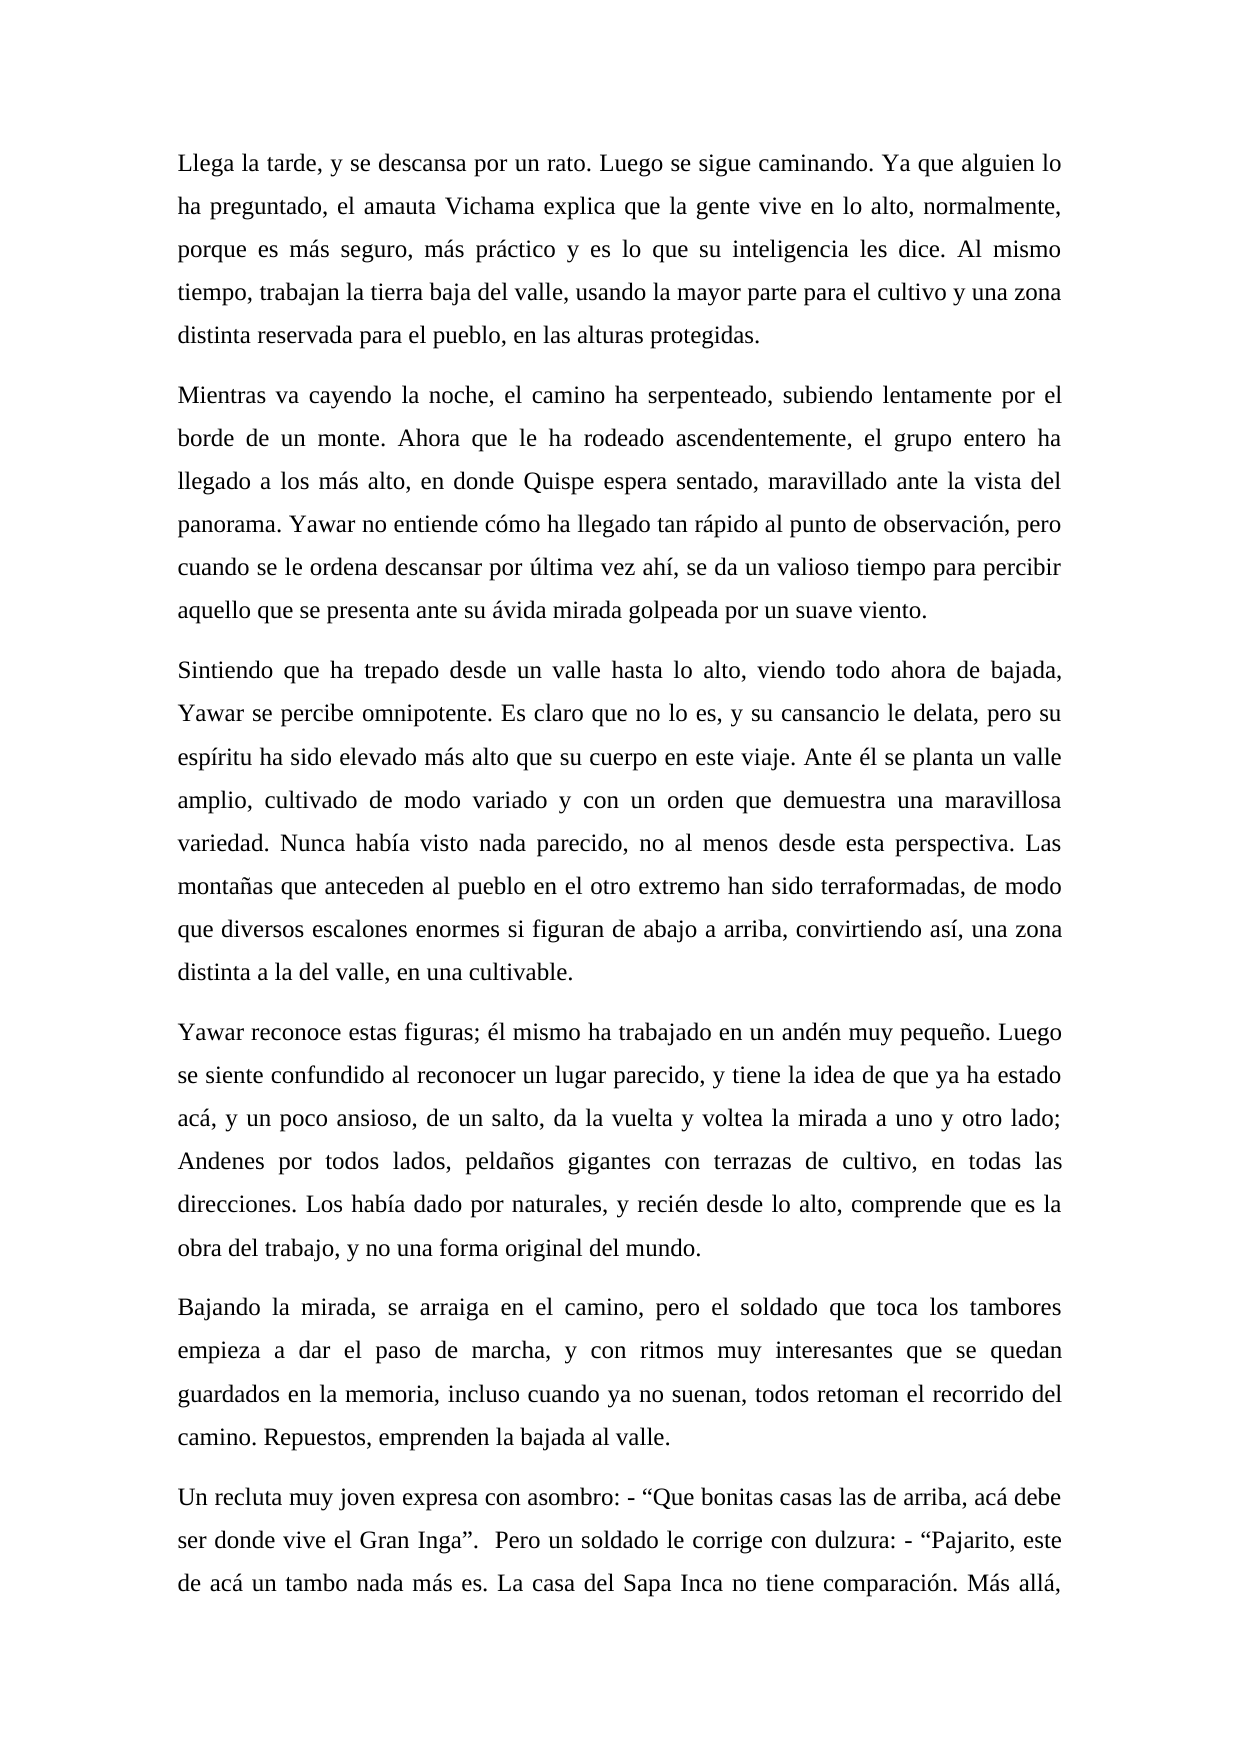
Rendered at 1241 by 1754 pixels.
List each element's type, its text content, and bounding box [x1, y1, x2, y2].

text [177, 1482, 1063, 1597]
text Bajando la mirada, se arraiga en el camino, pero el soldado que toca los tambores empieza a dar el paso de marcha, y con ritmos muy interesantes que se quedan guardados en la memoria, incluso cuando ya no suenan, todos retoman el recorrido del camino. Repuestos, emprenden la bajada al valle. [177, 1292, 1063, 1451]
text Mientras va cayendo la noche, el camino ha serpenteado, subiendo lentamente por el borde de un monte. Ahora que le ha rodeado ascendentemente, el grupo entero ha llegado a los más alto, en donde Quispe espera sentado, maravillado ante la vista del panorama. Yawar no entiende cómo ha llegado tan rápido al punto de observación, pero cuando se le ordena descansar por última vez ahí, se da un valioso tiempo para percibir aquello que se presenta ante su ávida mirada golpeada por un suave viento. [177, 380, 1063, 624]
text Yawar reconoce estas figuras; él mismo ha trabajado en un andén muy pequeño. Luego se siente confundido al reconocer un lugar parecido, y tiene la idea de que ya ha estado acá, y un poco ansioso, de un salto, da la vuelta y voltea la mirada a uno y otro lado; Andenes por todos lados, peldaños gigantes con terrazas de cultivo, en todas las direcciones. Los había dado por naturales, y recién desde lo alto, comprende que es la obra del trabajo, y no una forma original del mundo. [177, 1017, 1063, 1261]
text Sintiendo que ha trepado desde un valle hasta lo alto, viendo todo ahora de bajada, Yawar se percibe omnipotente. Es claro que no lo es, y su cansancio le delata, pero su espíritu ha sido elevado más alto que su cuerpo en este viaje. Ante él se planta un valle amplio, cultivado de modo variado y con un orden que demuestra una maravillosa variedad. Nunca había visto nada parecido, no al menos desde esta perspectiva. Las montañas que anteceden al pueblo en el otro extremo han sido terraformadas, de modo que diversos escalones enormes si figuran de abajo a arriba, convirtiendo así, una zona distinta a la del valle, en una cultivable. [177, 655, 1063, 986]
text Llega la tarde, y se descansa por un rato. Luego se sigue caminando. Ya que alguien lo ha preguntado, el amauta Vichama explica que la gente vive en lo alto, normalmente, porque es más seguro, más práctico y es lo que su inteligencia les dice. Al mismo tiempo, trabajan la tierra baja del valle, usando la mayor parte para el cultivo y una zona distinta reservada para el pueblo, en las alturas protegidas. [177, 148, 1063, 349]
